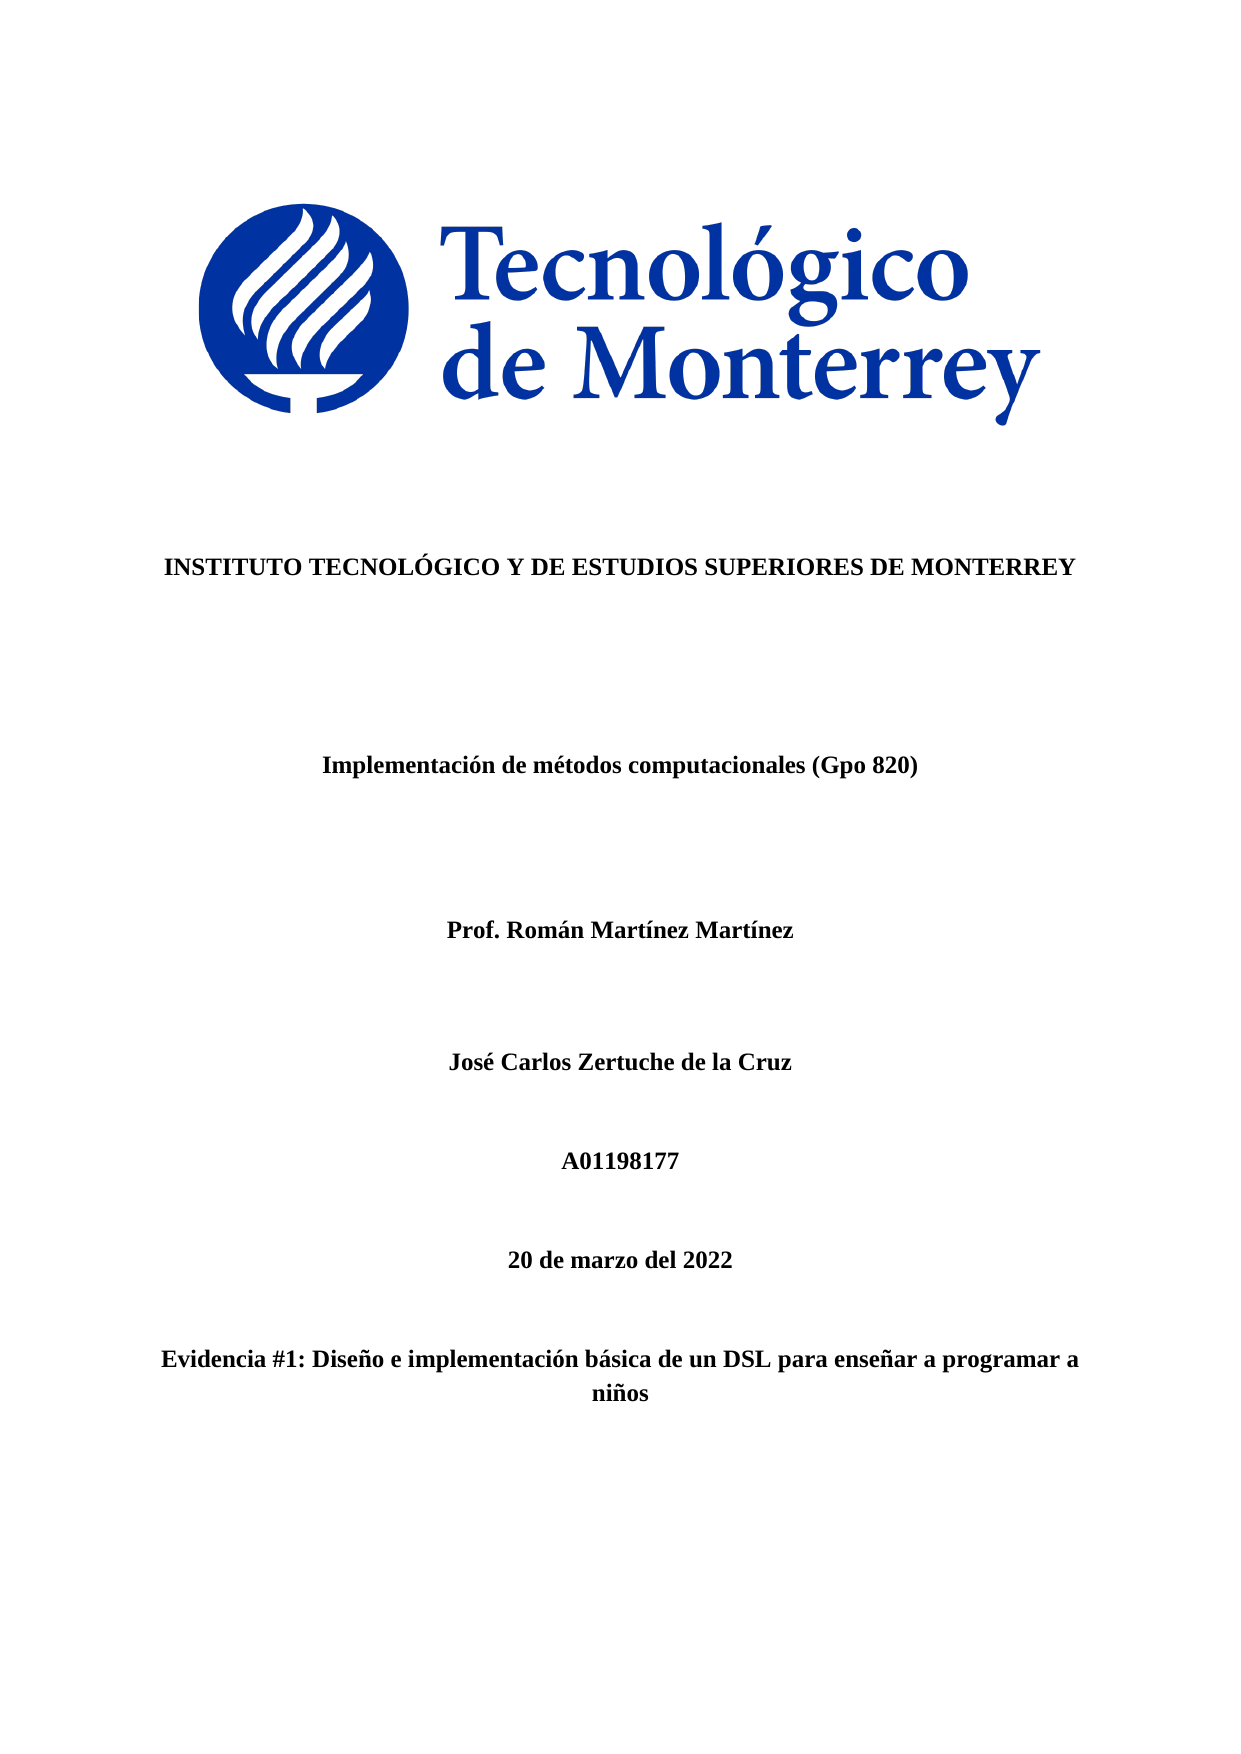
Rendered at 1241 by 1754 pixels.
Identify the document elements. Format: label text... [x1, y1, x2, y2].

picture [198, 203, 1042, 426]
text Prof. Román Martínez Martínez [150, 915, 1090, 944]
text Implementación de métodos computacionales (Gpo 820) [150, 750, 1090, 779]
text 20 de marzo del 2022 [150, 1246, 1090, 1274]
text A01198177 [150, 1146, 1090, 1175]
text José Carlos Zertuche de la Cruz [150, 1047, 1090, 1076]
text Evidencia #1: Diseño e implementación básica de un DSL para enseñar a programar a niños [150, 1344, 1090, 1406]
text INSTITUTO TECNOLÓGICO Y DE ESTUDIOS SUPERIORES DE MONTERREY [150, 552, 1090, 581]
